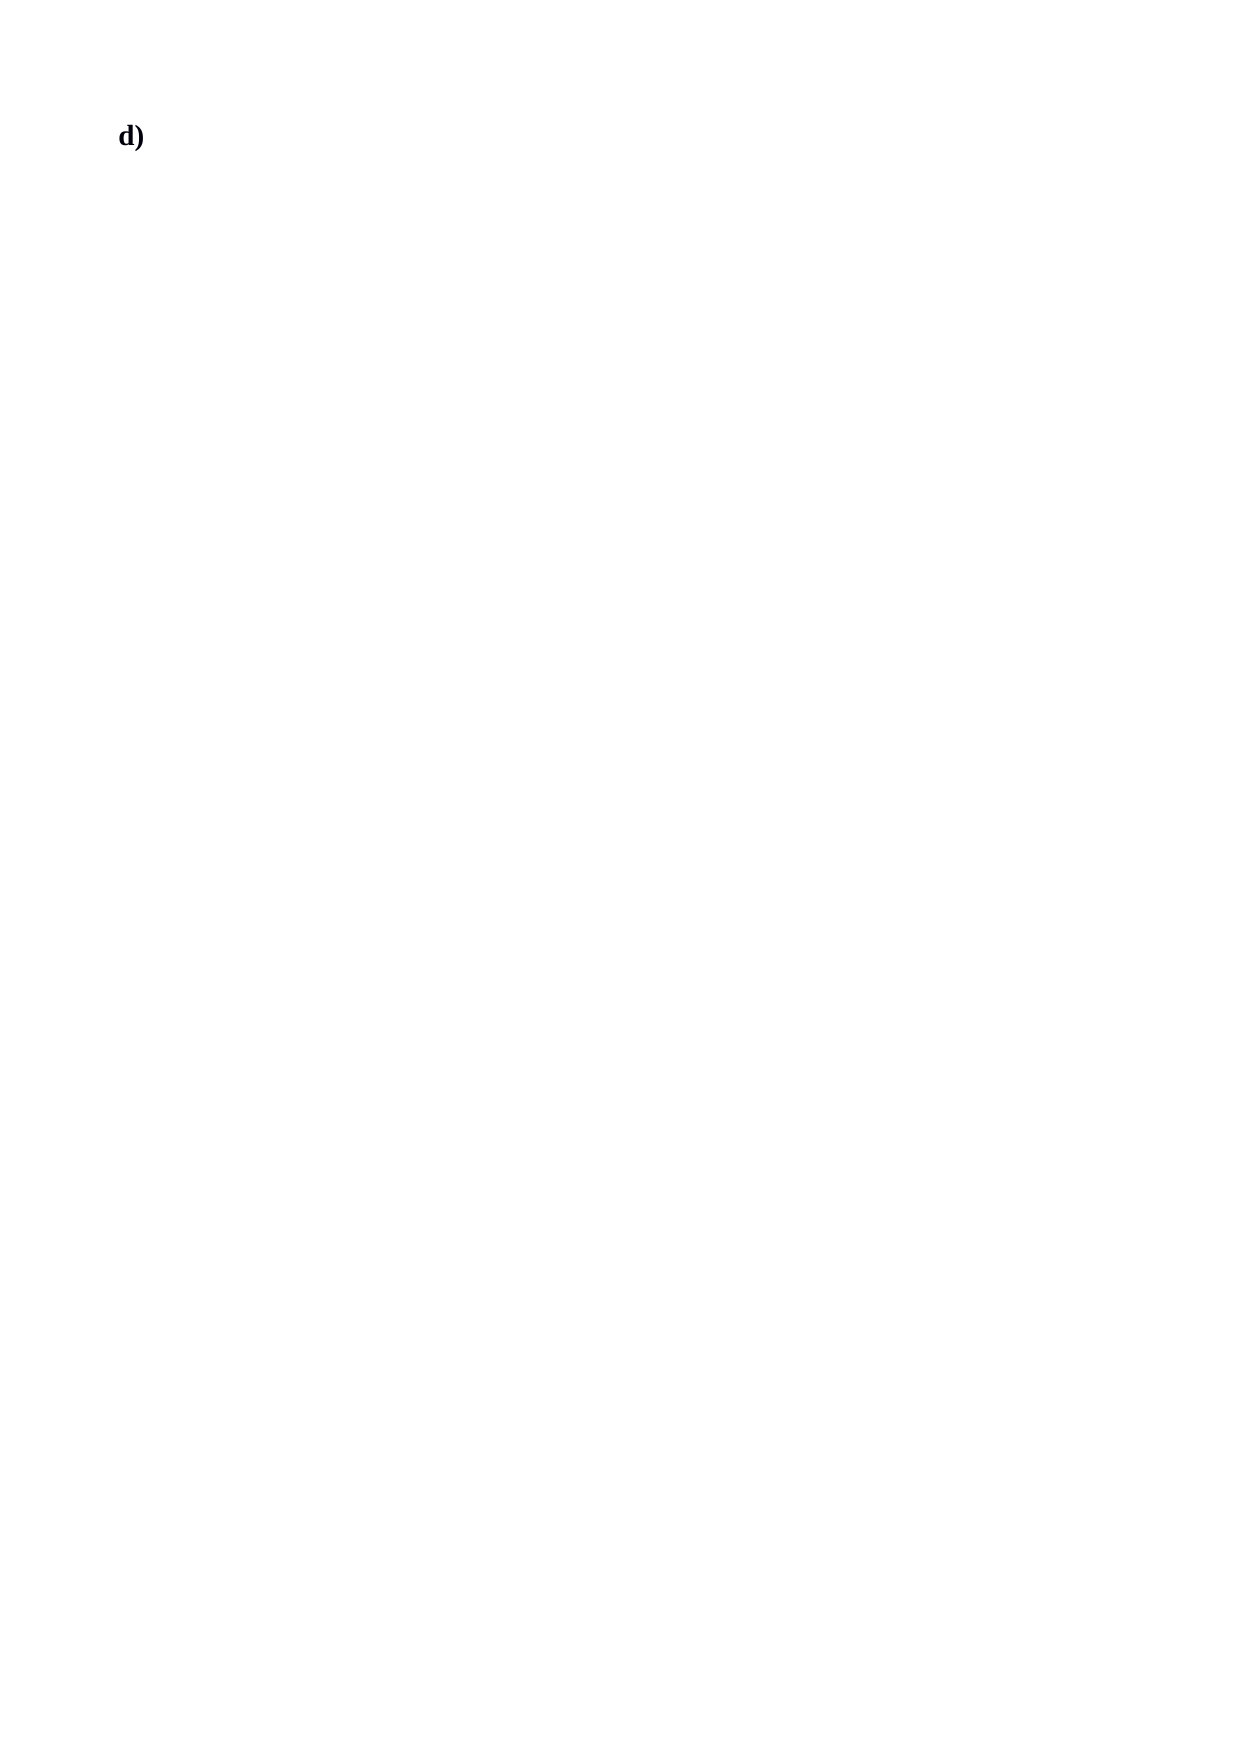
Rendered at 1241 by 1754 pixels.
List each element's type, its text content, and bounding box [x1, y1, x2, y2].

text d) [118, 118, 1122, 152]
